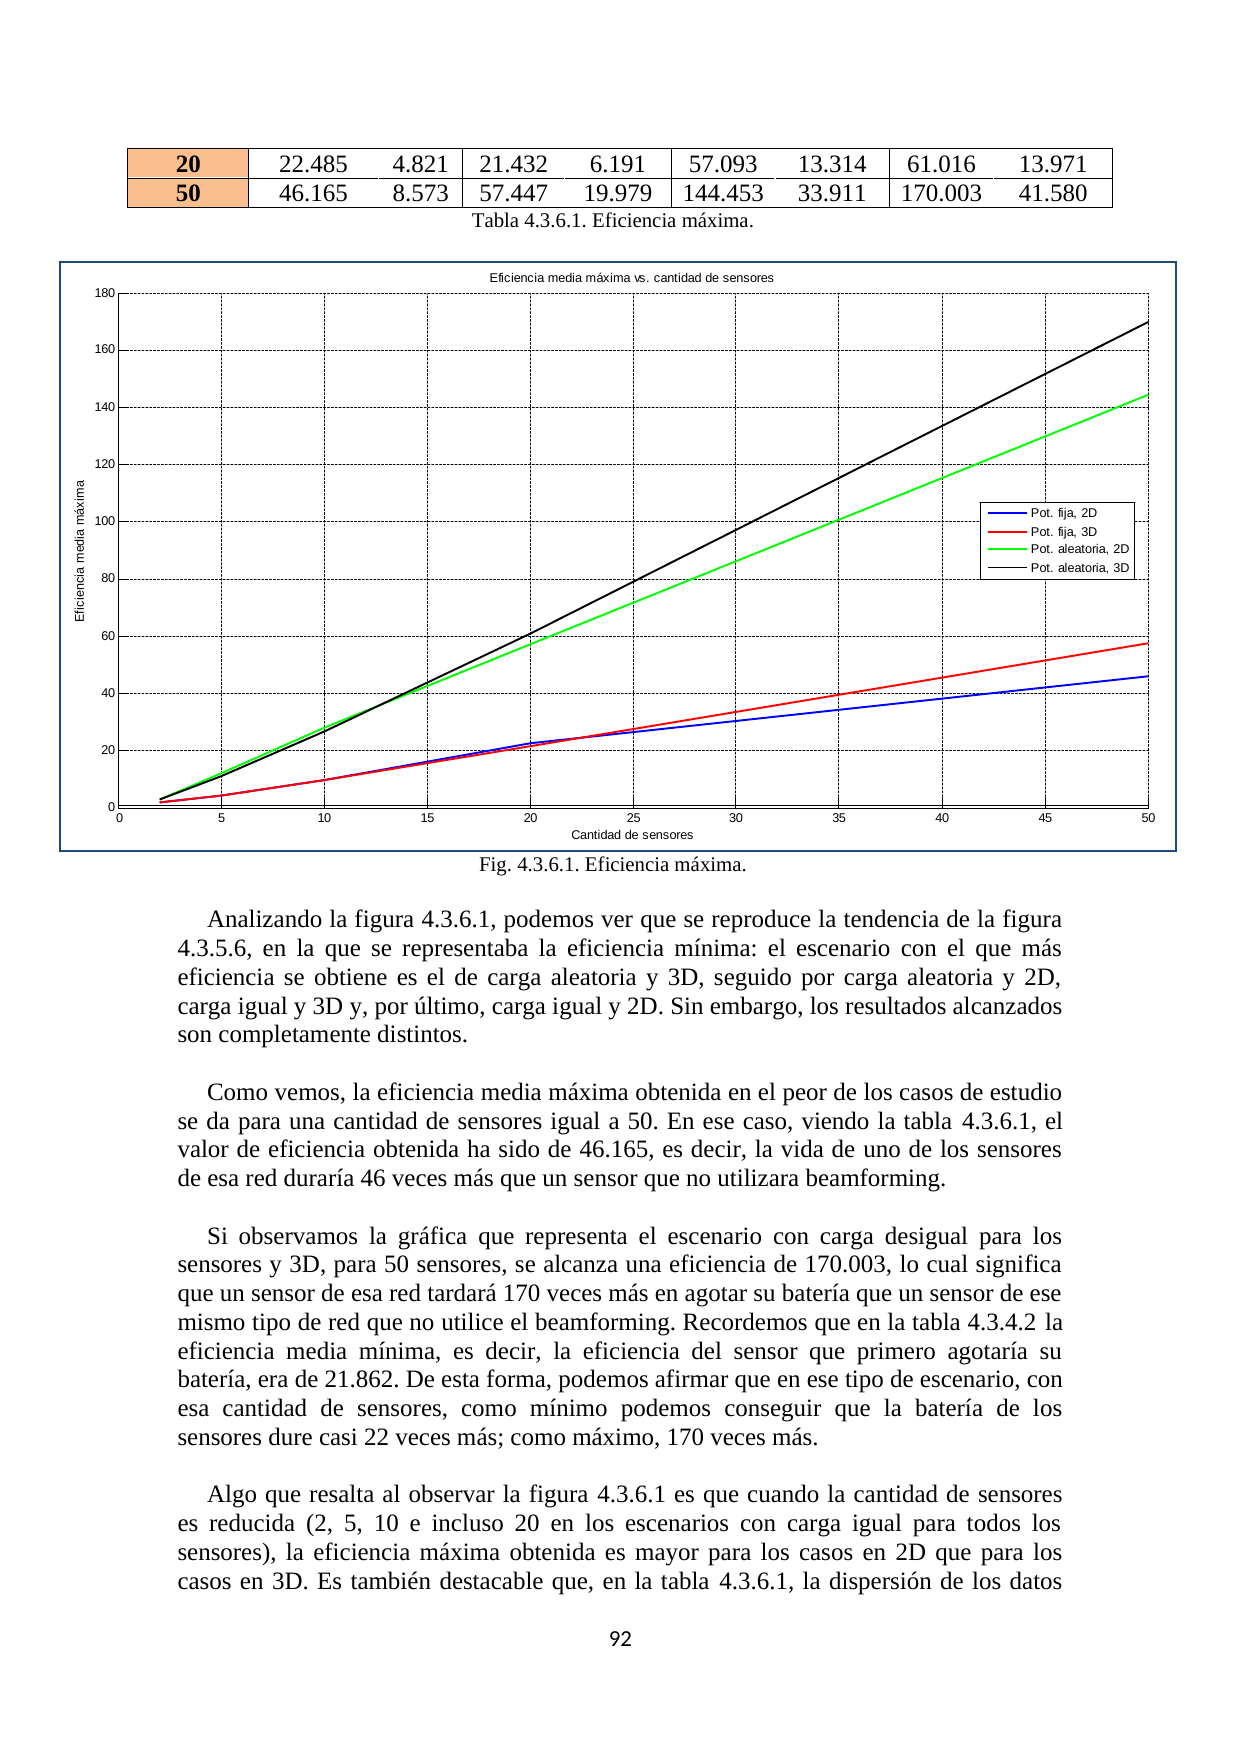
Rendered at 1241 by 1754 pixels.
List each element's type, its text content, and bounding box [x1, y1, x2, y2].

text Como vemos, la eficiencia media máxima obtenida en el peor de los casos de estudio se da para una cantidad de sensores igual a 50. En ese caso, viendo la tabla 4.3.6.1, el valor de eficiencia obtenida ha sido de 46.165, es decir, la vida de uno de los sensores de esa red duraría 46 veces más que un sensor que no utilizara beamforming. [177, 1077, 1063, 1192]
table_cell 57.447 [463, 179, 564, 207]
table_cell 8.573 [379, 179, 462, 207]
table_cell 21.432 [463, 149, 564, 177]
table_cell 41.580 [994, 179, 1112, 207]
text Tabla 4.3.6.1. Eficiencia máxima. [0, 208, 1226, 232]
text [177, 1479, 1063, 1594]
table_cell 6.191 [565, 149, 671, 177]
table_cell 13.971 [994, 149, 1112, 177]
text Si observamos la gráfica que representa el escenario con carga desigual para los sensores y 3D, para 50 sensores, se alcanza una eficiencia de 170.003, lo cual significa que un sensor de esa red tardará 170 veces más en agotar su batería que un sensor de ese mismo tipo de red que no utilice el beamforming. Recordemos que en la tabla 4.3.4.2 la eficiencia media mínima, es decir, la eficiencia del sensor que primero agotaría su batería, era de 21.862. De esta forma, podemos afirmar que en ese tipo de escenario, con esa cantidad de sensores, como mínimo podemos conseguir que la batería de los sensores dure casi 22 veces más; como máximo, 170 veces más. [177, 1221, 1063, 1451]
table_cell 57.093 [672, 149, 774, 177]
table_cell 170.003 [890, 179, 993, 207]
table_cell 46.165 [249, 179, 378, 207]
table_cell 20 [128, 149, 248, 177]
text Analizando la figura 4.3.6.1, podemos ver que se reproduce la tendencia de la figura 4.3.5.6, en la que se representaba la eficiencia mínima: el escenario con el que más eficiencia se obtiene es el de carga aleatoria y 3D, seguido por carga aleatoria y 2D, carga igual y 3D y, por último, carga igual y 2D. Sin embargo, los resultados alcanzados son completamente distintos. [177, 904, 1063, 1048]
text Fig. 4.3.6.1. Eficiencia máxima. [0, 852, 1226, 876]
table_cell 4.821 [379, 149, 462, 177]
table_cell 61.016 [890, 149, 993, 177]
table_cell 19.979 [565, 179, 671, 207]
table_cell 13.314 [776, 149, 889, 177]
table_cell 33.911 [776, 179, 889, 207]
table_cell 50 [128, 179, 248, 207]
table_cell 144.453 [672, 179, 774, 207]
table_cell 22.485 [249, 149, 378, 177]
